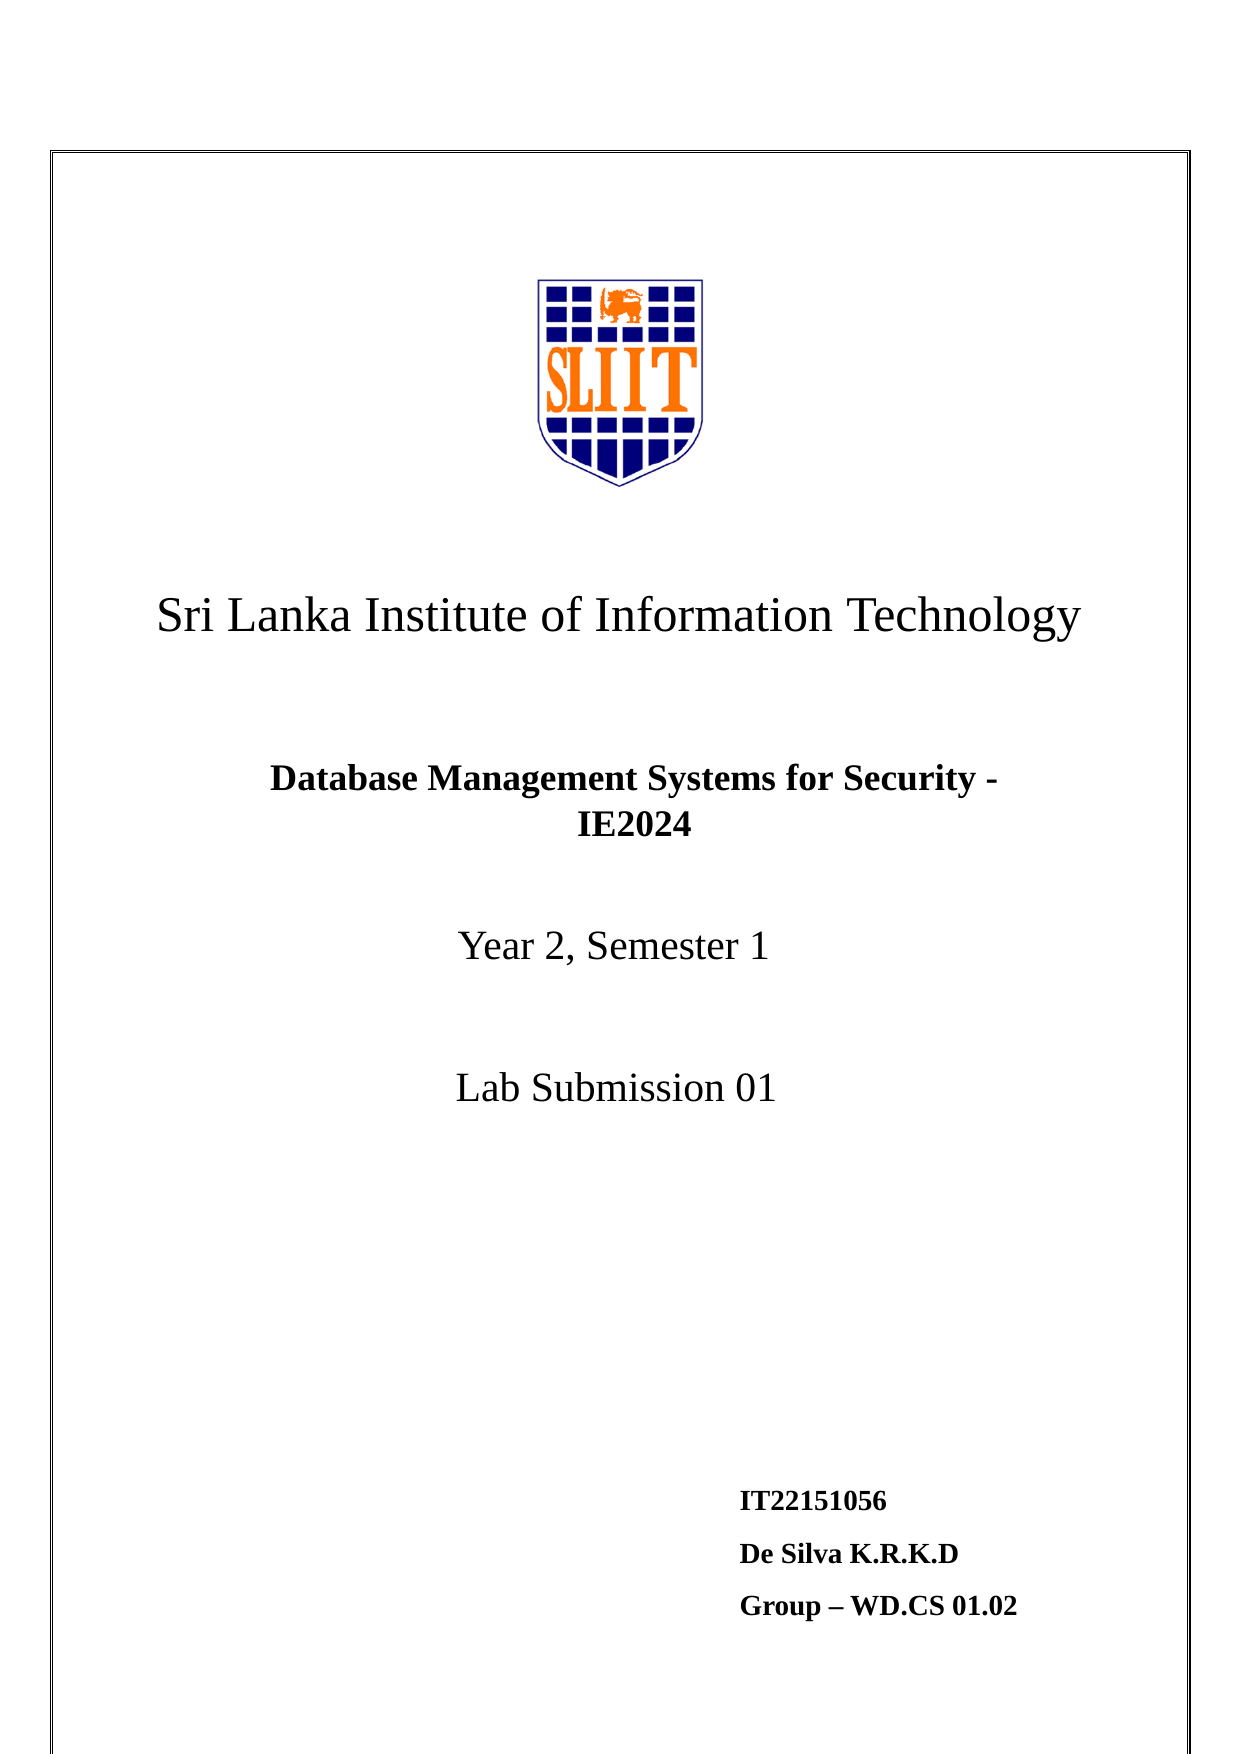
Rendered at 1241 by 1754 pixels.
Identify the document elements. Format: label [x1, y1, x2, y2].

picture [536, 278, 704, 487]
